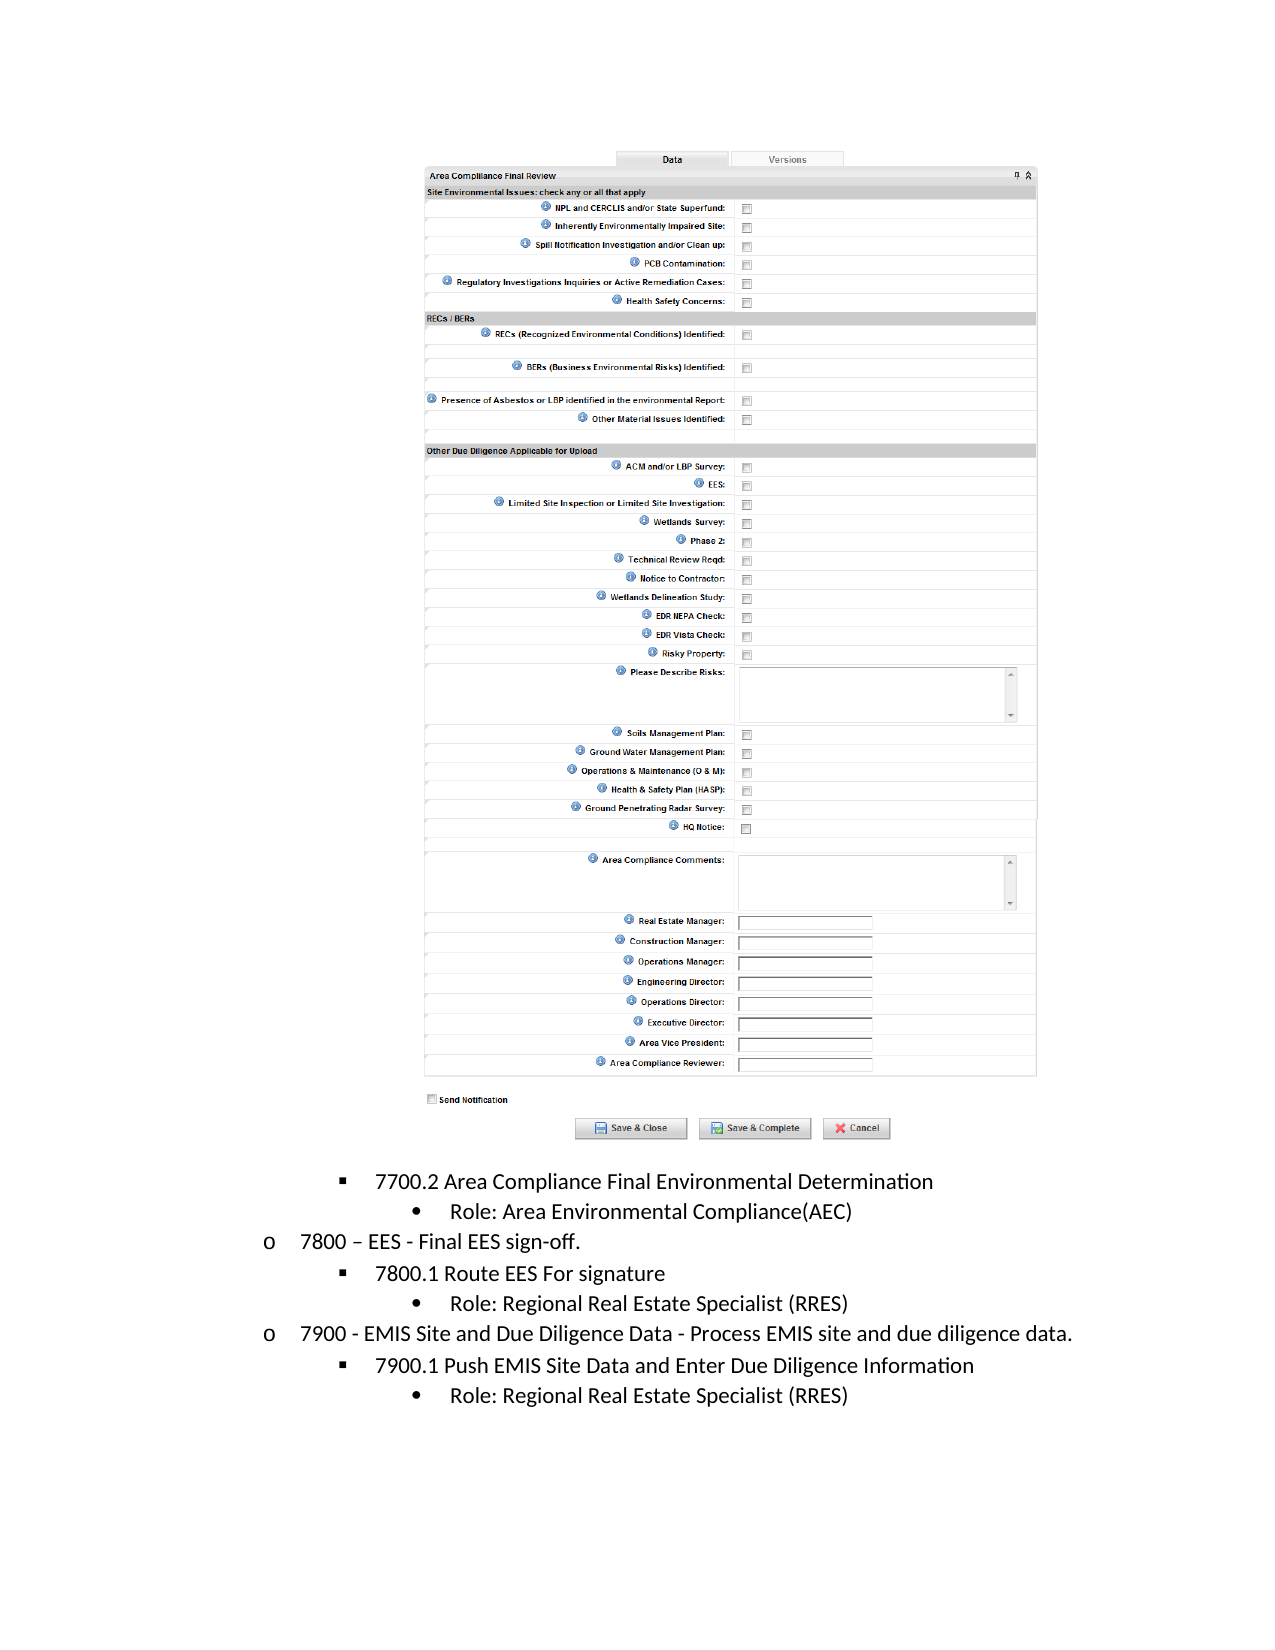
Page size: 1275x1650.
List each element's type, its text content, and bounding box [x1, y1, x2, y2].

list Role: Regional Real Estate Specialist (RRES) [412, 1289, 1125, 1317]
list 7700.2 Area Compliance Final Environmental Determination [337, 1167, 1125, 1195]
list Role: Area Environmental Compliance(AEC) [412, 1197, 1125, 1225]
picture [421, 150, 1042, 1149]
list 7800.1 Route EES For signature [337, 1259, 1125, 1287]
list 7900 - EMIS Site and Due Diligence Data - Process EMIS site and due diligence data. [262, 1319, 1125, 1348]
list Role: Regional Real Estate Specialist (RRES) [412, 1381, 1125, 1409]
list 7900.1 Push EMIS Site Data and Enter Due Diligence Information [337, 1351, 1125, 1379]
list 7800 – EES - Final EES sign-off. [262, 1227, 1125, 1257]
